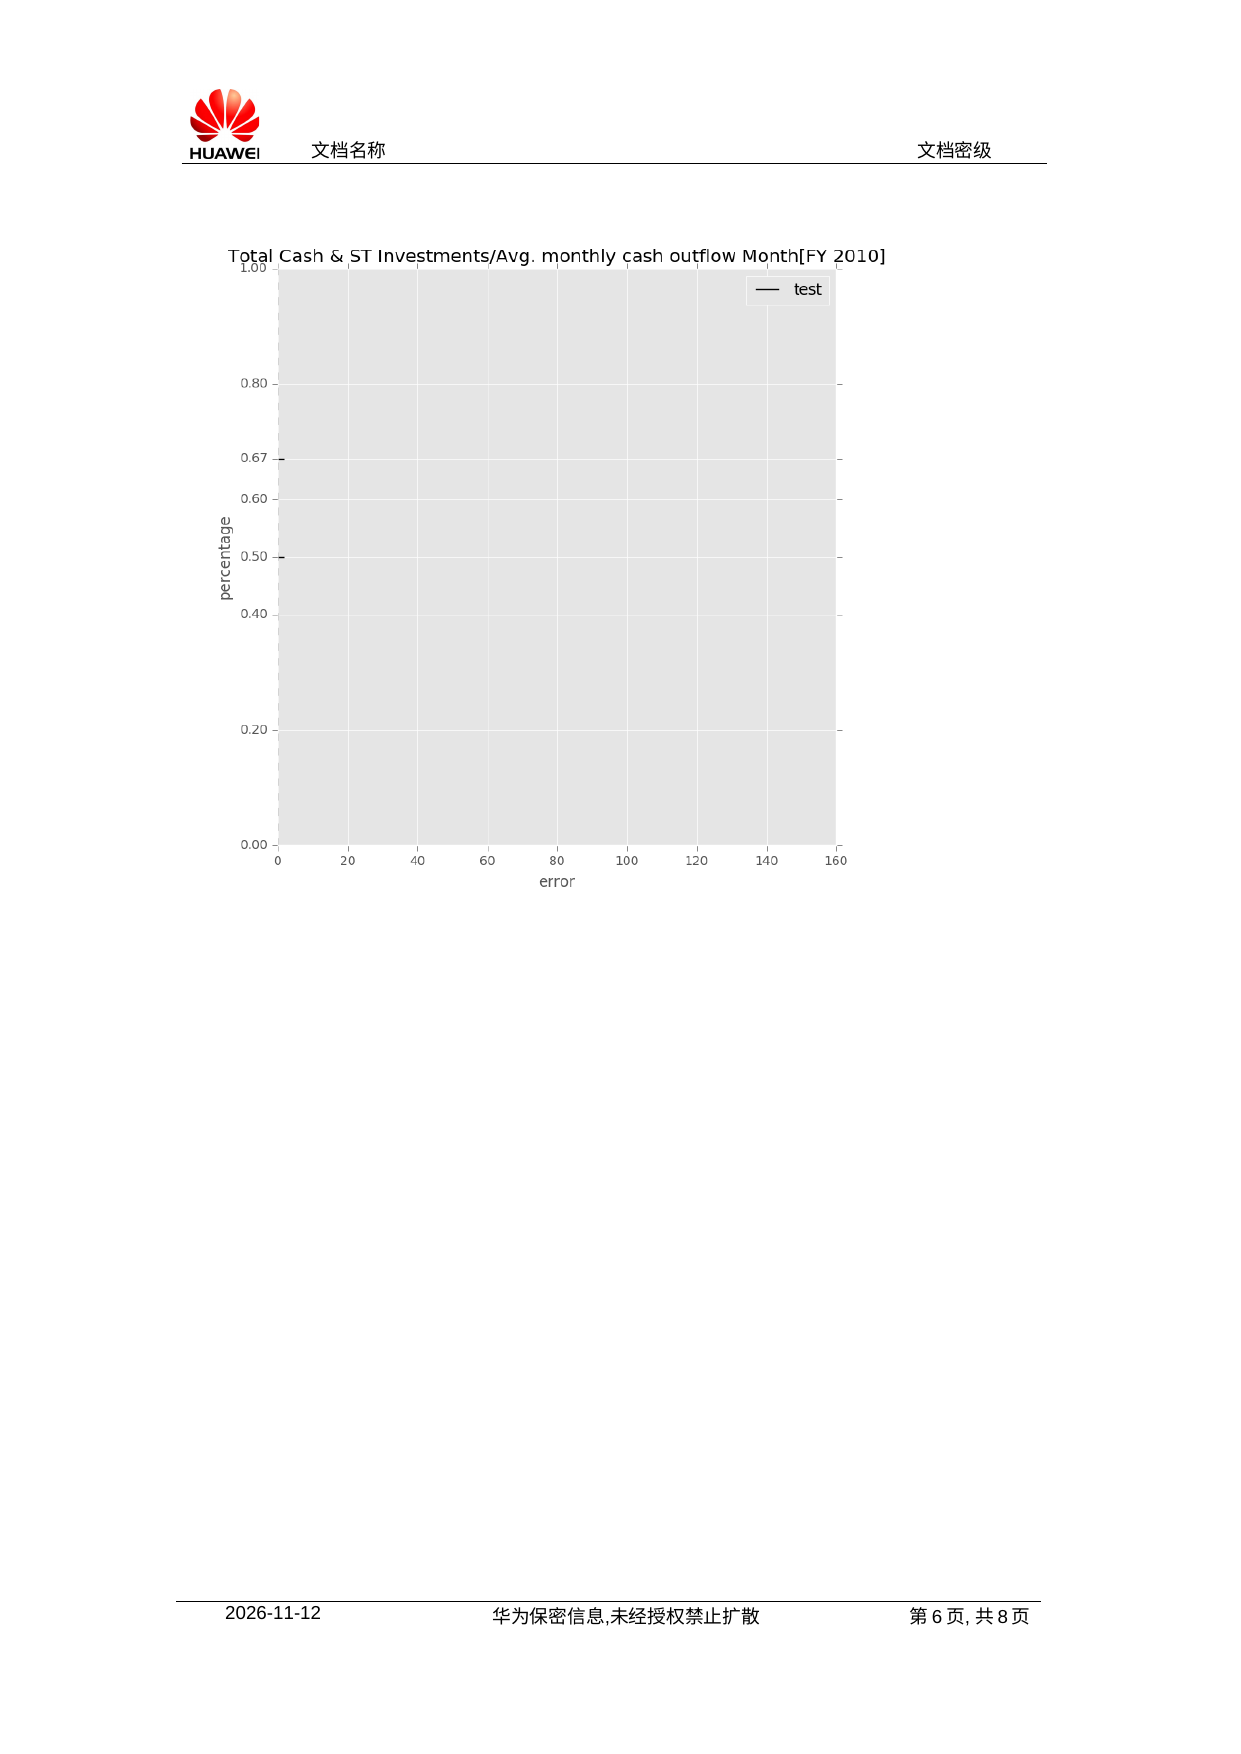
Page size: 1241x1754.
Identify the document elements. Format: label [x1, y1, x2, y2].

picture [187, 196, 908, 917]
picture [190, 89, 260, 159]
